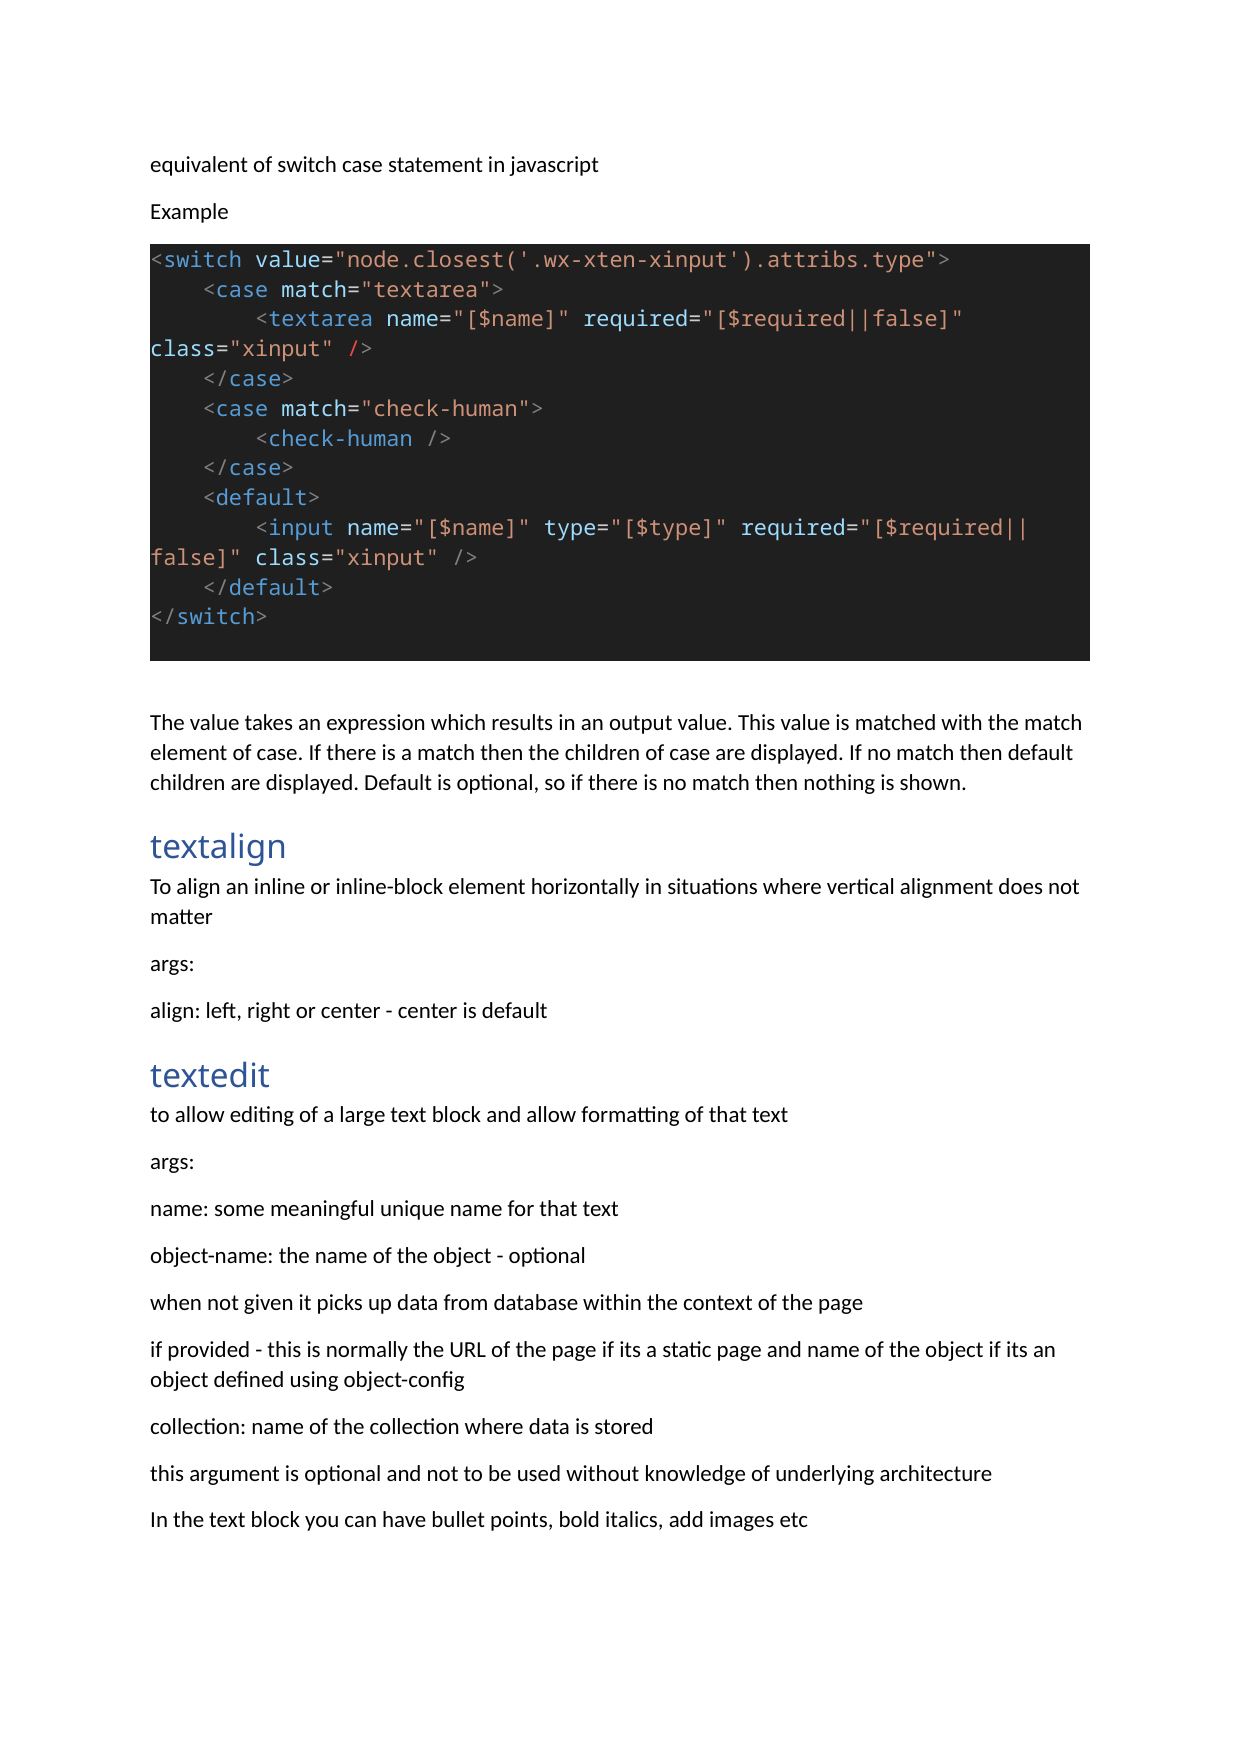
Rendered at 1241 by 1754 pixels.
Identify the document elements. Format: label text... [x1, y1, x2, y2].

text collection: name of the collection where data is stored [150, 1412, 1090, 1440]
text this argument is optional and not to be used without knowledge of underlying architecture [150, 1459, 1090, 1487]
text </case> [150, 452, 1090, 482]
subtitle textalign [150, 823, 1090, 869]
text In the text block you can have bullet points, bold italics, add images etc [150, 1506, 1090, 1534]
text </switch> [150, 601, 1090, 631]
text name: some meaningful unique name for that text [150, 1194, 1090, 1222]
text equivalent of switch case statement in javascript [150, 150, 1090, 178]
text args: [150, 949, 1090, 977]
text To align an inline or inline-block element horizontally in situations where vertical alignment does not matter [150, 872, 1090, 931]
text <input name="[$name]" type="[$type]" required="[$required||false]" class="xinput" /> [150, 512, 1090, 571]
text <switch value="node.closest('.wx-xten-xinput').attribs.type"> [150, 244, 1090, 273]
text <default> [150, 482, 1090, 512]
text <case match="check-human"> [150, 393, 1090, 422]
text </default> [150, 571, 1090, 601]
text when not given it picks up data from database within the context of the page [150, 1288, 1090, 1316]
text <textarea name="[$name]" required="[$required||false]" class="xinput" /> [150, 303, 1090, 363]
text </case> [150, 363, 1090, 393]
text <case match="textarea"> [150, 273, 1090, 303]
text align: left, right or center - center is default [150, 996, 1090, 1024]
text object-name: the name of the object - optional [150, 1241, 1090, 1269]
text to allow editing of a large text block and allow formatting of that text [150, 1100, 1090, 1128]
text args: [150, 1147, 1090, 1175]
text The value takes an expression which results in an output value. This value is matched with the match element of case. If there is a match then the children of case are displayed. If no match then default children are displayed. Default is optional, so if there is no match then nothing is shown. [150, 708, 1090, 796]
text if provided - this is normally the URL of the page if its a static page and name of the object if its an object defined using object-config [150, 1335, 1090, 1393]
subtitle textedit [150, 1051, 1090, 1097]
text Example [150, 197, 1090, 225]
text <check-human /> [150, 422, 1090, 452]
